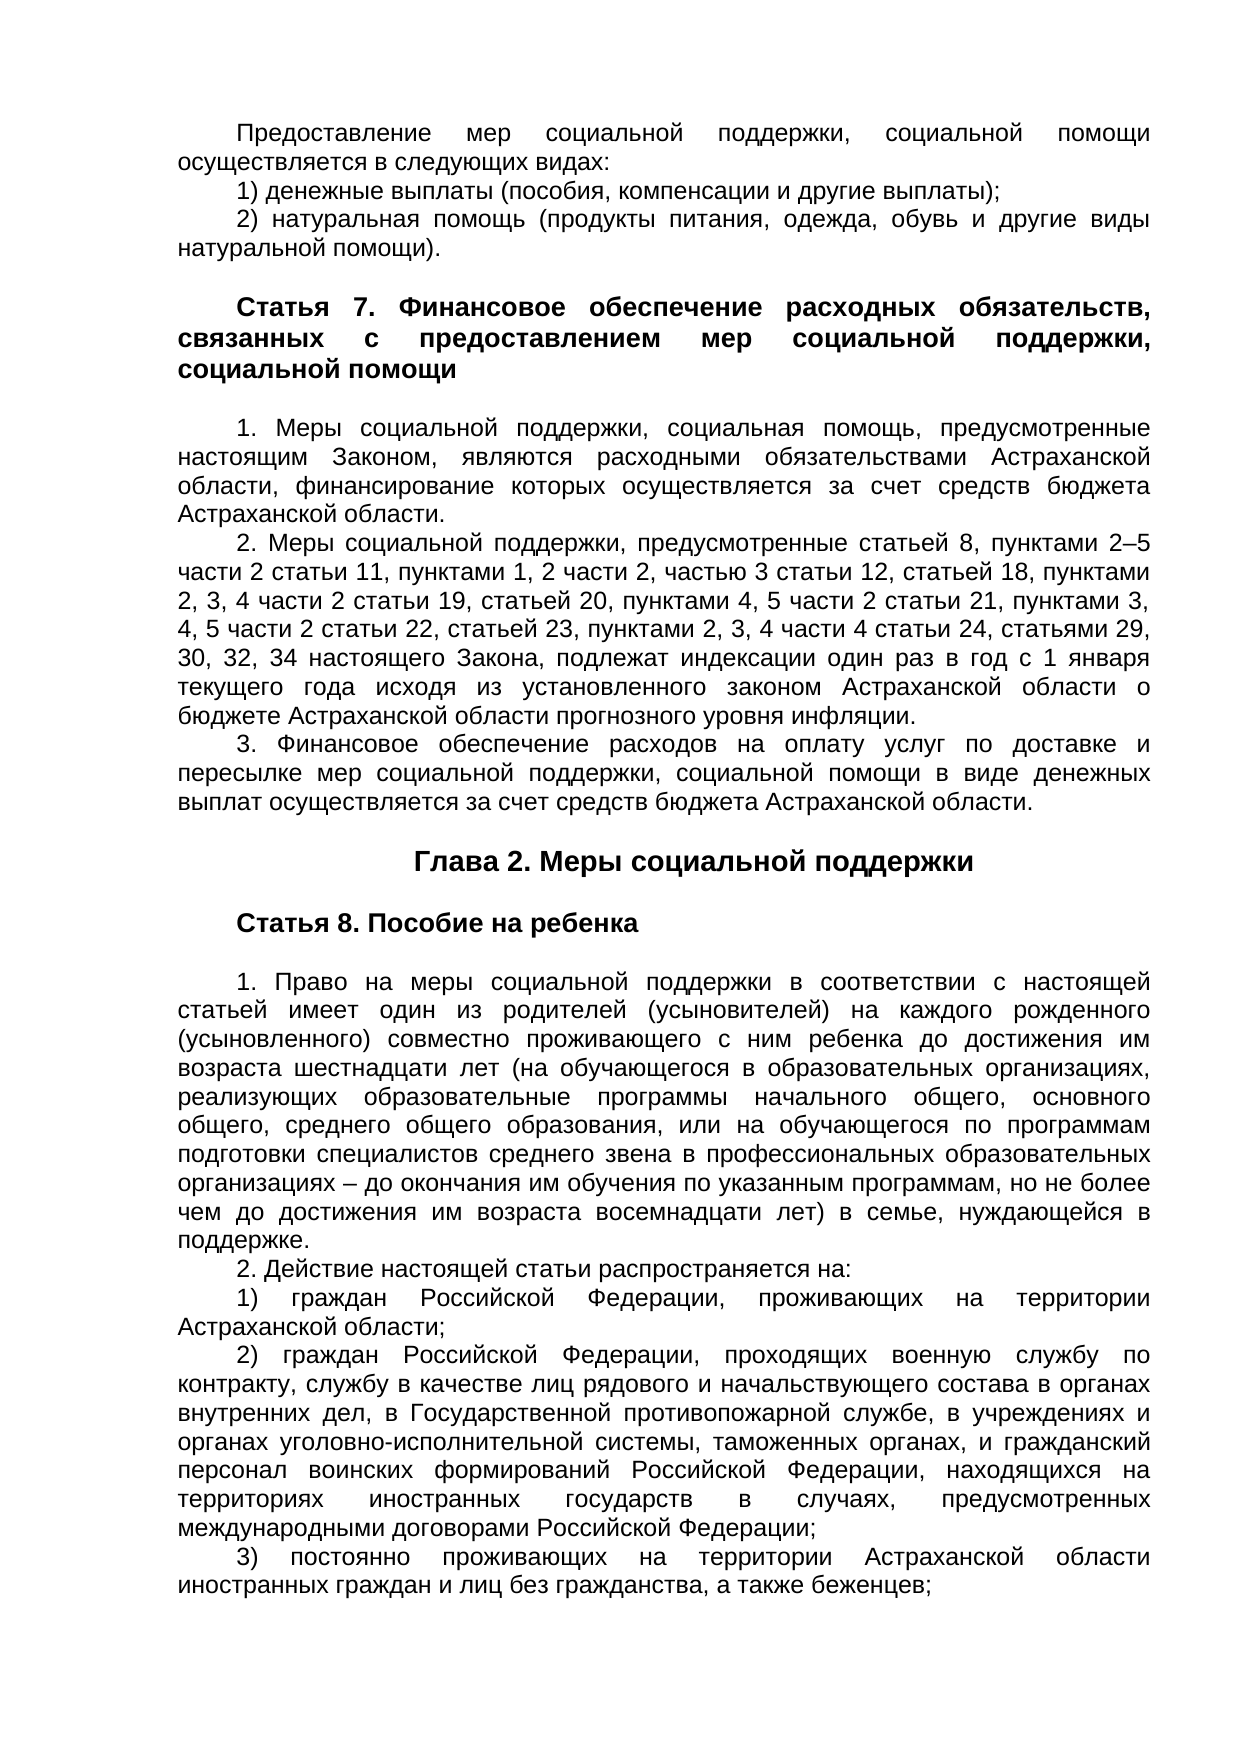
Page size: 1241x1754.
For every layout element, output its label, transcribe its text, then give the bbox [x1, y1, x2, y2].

text 2) натуральная помощь (продукты питания, одежда, обувь и другие виды натуральной помощи). [177, 204, 1152, 262]
text Статья 7. Финансовое обеспечение расходных обязательств, связанных с предоставлением мер социальной поддержки, социальной помощи [177, 291, 1152, 384]
text 1. Меры социальной поддержки, социальная помощь, предусмотренные настоящим Законом, являются расходными обязательствами Астраханской области, финансирование которых осуществляется за счет средств бюджета Астраханской области. [177, 413, 1152, 528]
text Статья 8. Пособие на ребенка [177, 907, 1152, 938]
text 1. Право на меры социальной поддержки в соответствии с настоящей статьей имеет один из родителей (усыновителей) на каждого рожденного (усыновленного) совместно проживающего с ним ребенка до достижения им возраста шестнадцати лет (на обучающегося в образовательных организациях, реализующих образовательные программы начального общего, основного общего, среднего общего образования, или на обучающегося по программам подготовки специалистов среднего звена в профессиональных образовательных организациях – до окончания им обучения по указанным программам, но не более чем до достижения им возраста восемнадцати лет) в семье, нуждающейся в поддержке. [177, 967, 1152, 1254]
text 3. Финансовое обеспечение расходов на оплату услуг по доставке и пересылке мер социальной поддержки, социальной помощи в виде денежных выплат осуществляется за счет средств бюджета Астраханской области. [177, 729, 1152, 816]
text 3) постоянно проживающих на территории Астраханской области иностранных граждан и лиц без гражданства, а также беженцев; [177, 1542, 1152, 1599]
text 2. Действие настоящей статьи распространяется на: [177, 1254, 1152, 1283]
text 1) граждан Российской Федерации, проживающих на территории Астраханской области; [177, 1283, 1152, 1340]
text Предоставление мер социальной поддержки, социальной помощи осуществляется в следующих видах: [177, 118, 1152, 176]
text 1) денежные выплаты (пособия, компенсации и другие выплаты); [177, 176, 1152, 204]
text Глава 2. Меры социальной поддержки [177, 844, 1152, 878]
text 2. Меры социальной поддержки, предусмотренные статьей 8, пунктами 2–5 части 2 статьи 11, пунктами 1, 2 части 2, частью 3 статьи 12, статьей 18, пунктами 2, 3, 4 части 2 статьи 19, статьей 20, пунктами 4, 5 части 2 статьи 21, пунктами 3, 4, 5 части 2 статьи 22, статьей 23, пунктами 2, 3, 4 части 4 статьи 24, статьями 29, 30, 32, 34 настоящего Закона, подлежат индексации один раз в год с 1 января текущего года исходя из установленного законом Астраханской области о бюджете Астраханской области прогнозного уровня инфляции. [177, 528, 1152, 729]
text 2) граждан Российской Федерации, проходящих военную службу по контракту, службу в качестве лиц рядового и начальствующего состава в органах внутренних дел, в Государственной противопожарной службе, в учреждениях и органах уголовно-исполнительной системы, таможенных органах, и гражданский персонал воинских формирований Российской Федерации, находящихся на территориях иностранных государств в случаях, предусмотренных международными договорами Российской Федерации; [177, 1340, 1152, 1542]
